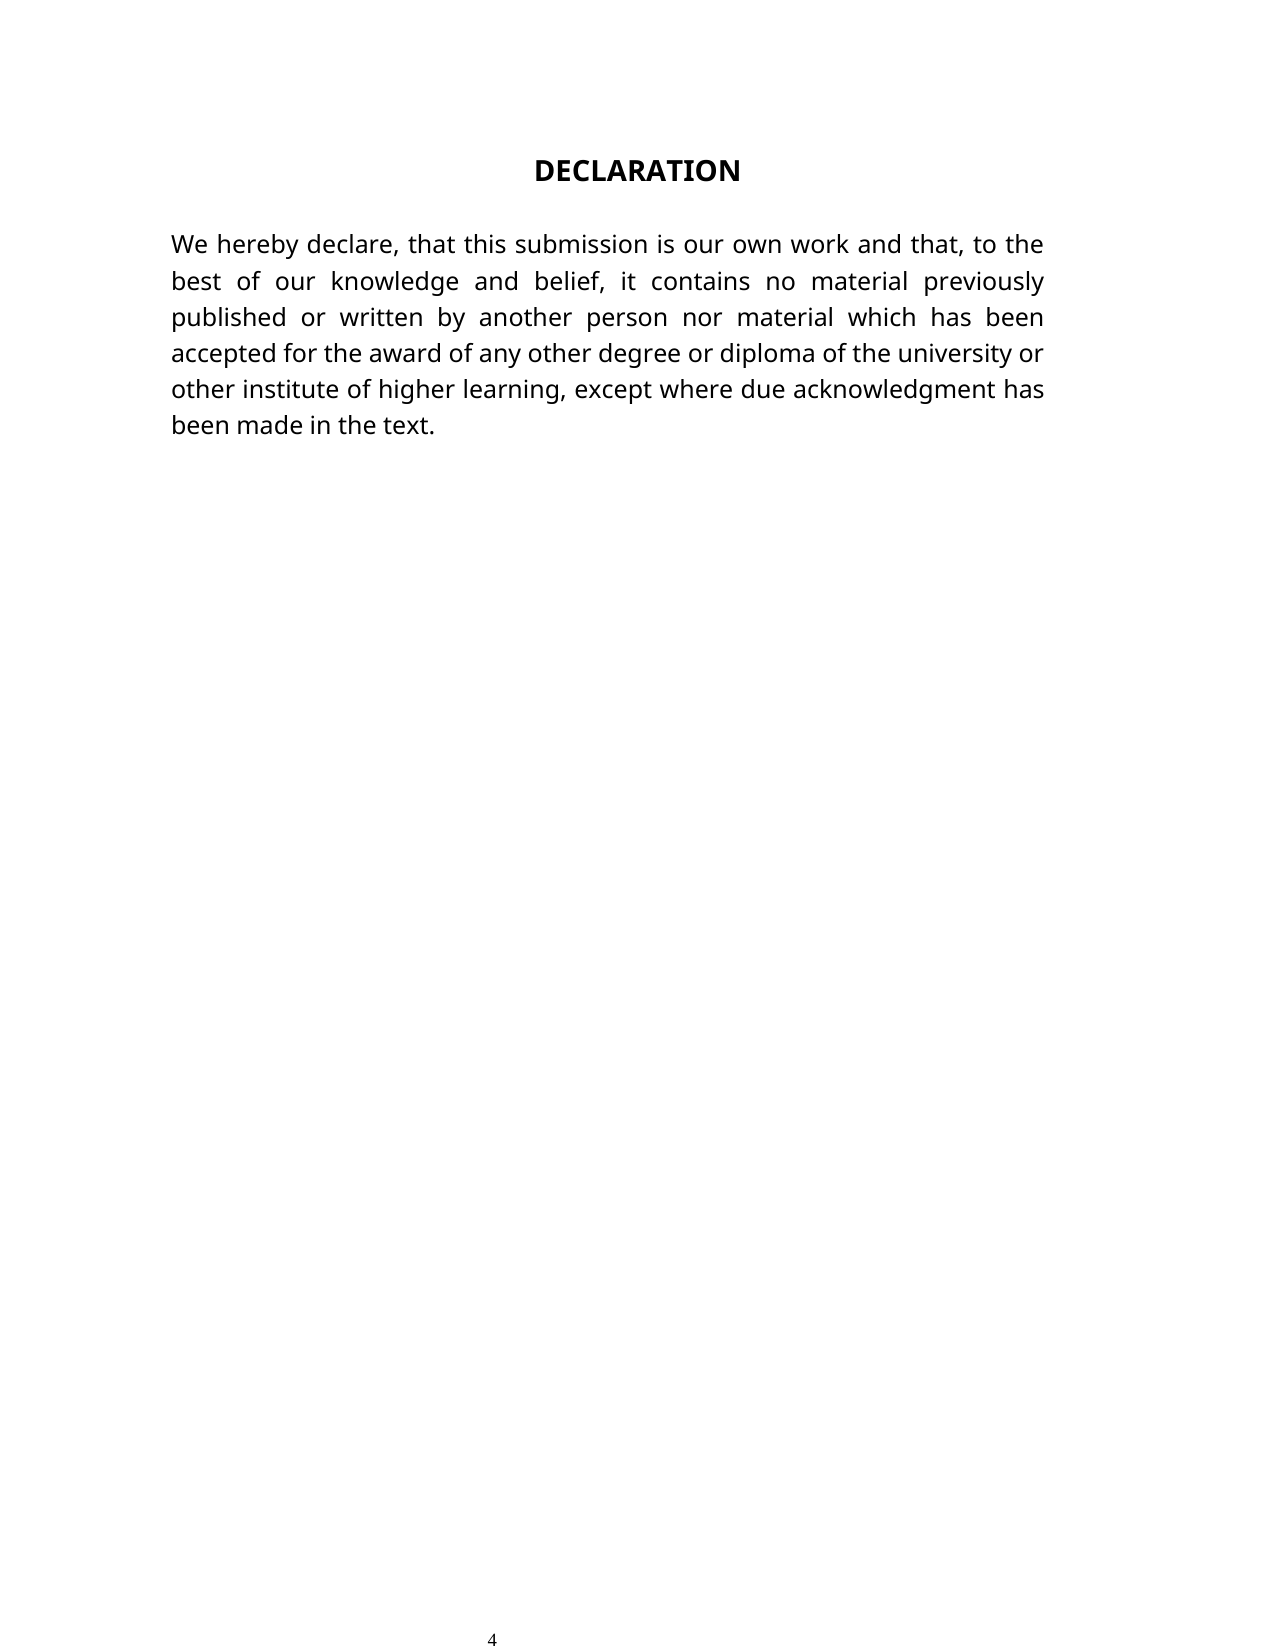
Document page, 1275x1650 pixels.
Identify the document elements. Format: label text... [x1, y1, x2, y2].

text DECLARATION [150, 150, 1125, 190]
text We hereby declare, that this submission is our own work and that, to the best of our knowledge and belief, it contains no material previously published or written by another person nor material which has been accepted for the award of any other degree or diploma of the university or other institute of higher learning, except where due acknowledgment has been made in the text. [171, 227, 1046, 441]
